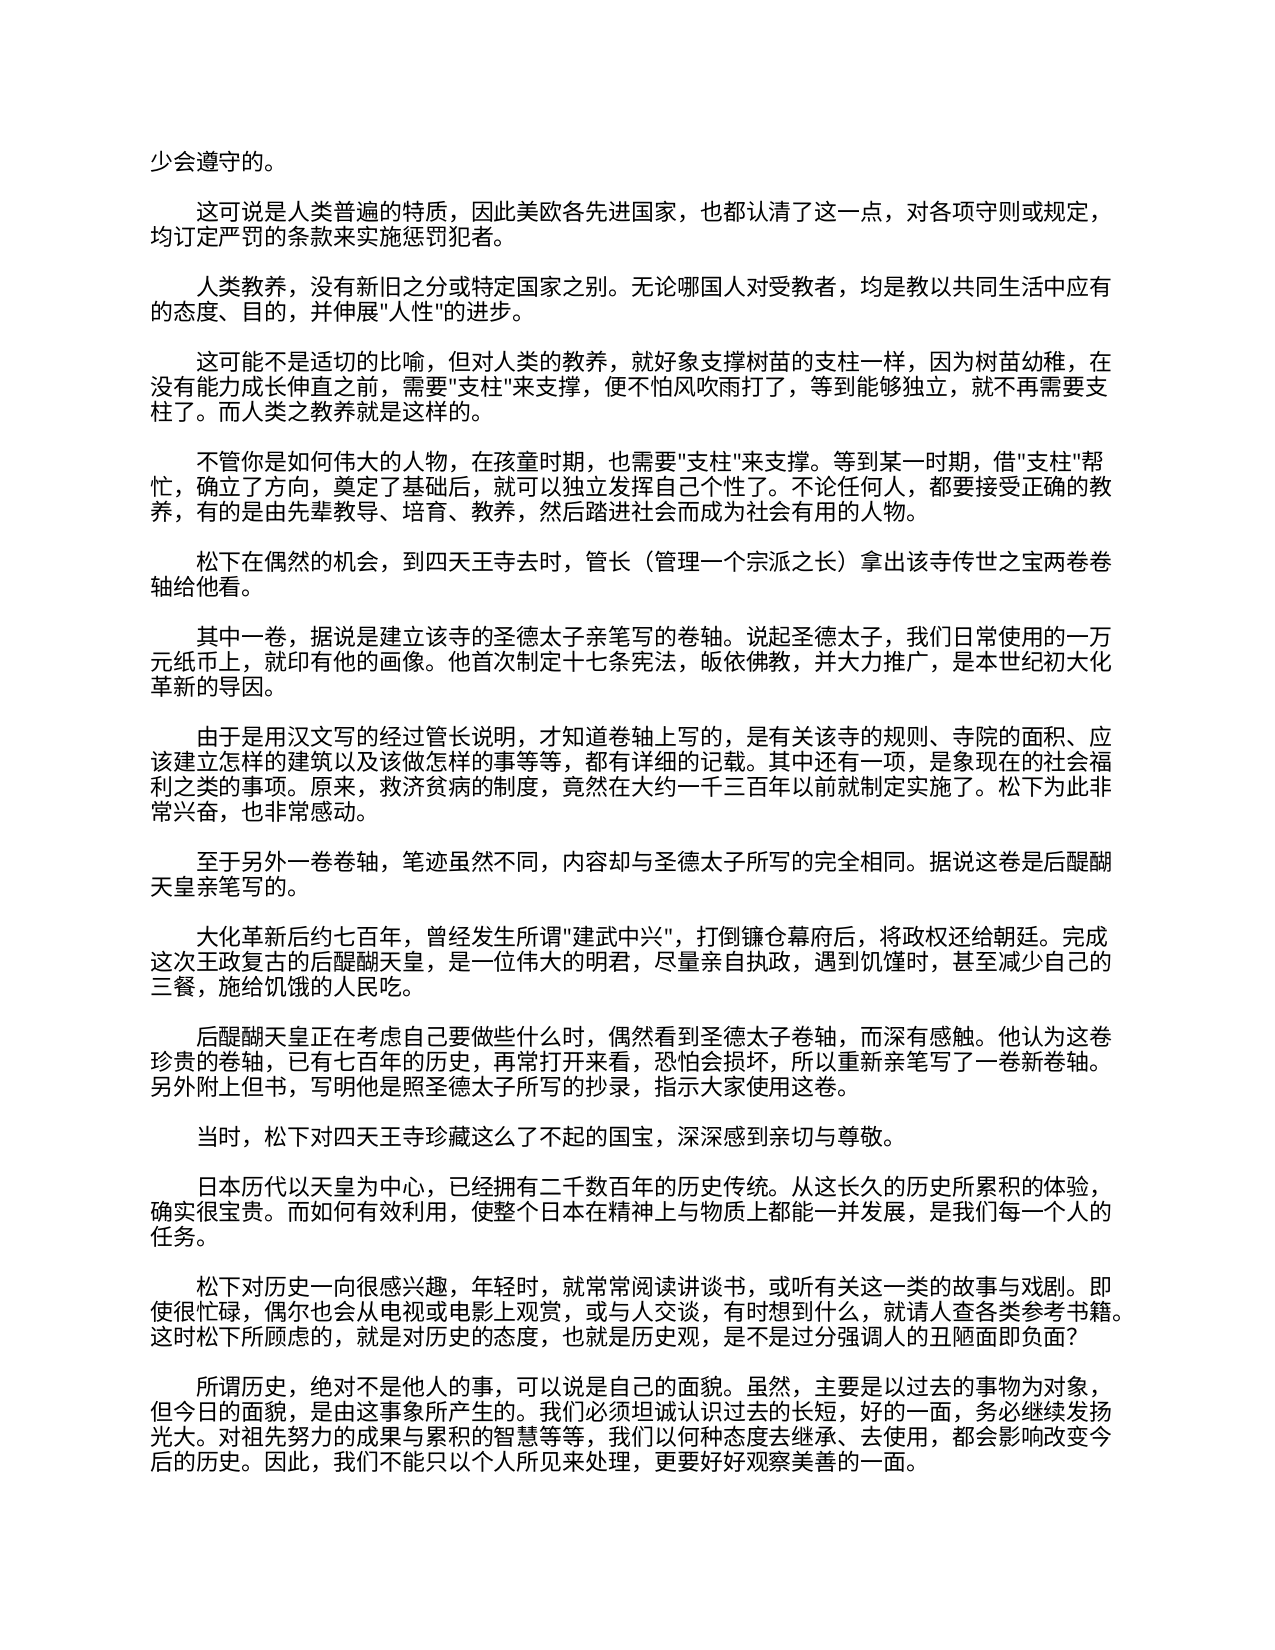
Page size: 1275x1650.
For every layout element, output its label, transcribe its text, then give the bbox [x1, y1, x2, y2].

text 其中一卷，据说是建立该寺的圣德太子亲笔写的卷轴。说起圣德太子，我们日常使用的一万元纸币上，就印有他的画像。他首次制定十七条宪法，皈依佛教，并大力推广，是本世纪初大化革新的导因。 [150, 625, 1125, 700]
text 不管你是如何伟大的人物，在孩童时期，也需要"支柱"来支撑。等到某一时期，借"支柱"帮忙，确立了方向，奠定了基础后，就可以独立发挥自己个性了。不论任何人，都要接受正确的教养，有的是由先辈教导、培育、教养，然后踏进社会而成为社会有用的人物。 [150, 450, 1125, 525]
text 大化革新后约七百年，曾经发生所谓"建武中兴"，打倒镰仓幕府后，将政权还给朝廷。完成这次王政复古的后醍醐天皇，是一位伟大的明君，尽量亲自执政，遇到饥馑时，甚至减少自己的三餐，施给饥饿的人民吃。 [150, 925, 1125, 1000]
text 所谓历史，绝对不是他人的事，可以说是自己的面貌。虽然，主要是以过去的事物为对象，但今日的面貌，是由这事象所产生的。我们必须坦诚认识过去的长短，好的一面，务必继续发扬光大。对祖先努力的成果与累积的智慧等等，我们以何种态度去继承、去使用，都会影响改变今后的历史。因此，我们不能只以个人所见来处理，更要好好观察美善的一面。 [150, 1375, 1125, 1475]
text 由于是用汉文写的经过管长说明，才知道卷轴上写的，是有关该寺的规则、寺院的面积、应该建立怎样的建筑以及该做怎样的事等等，都有详细的记载。其中还有一项，是象现在的社会福利之类的事项。原来，救济贫病的制度，竟然在大约一千三百年以前就制定实施了。松下为此非常兴奋，也非常感动。 [150, 725, 1125, 825]
text 松下在偶然的机会，到四天王寺去时，管长（管理一个宗派之长）拿出该寺传世之宝两卷卷轴给他看。 [150, 550, 1125, 600]
text 松下对历史一向很感兴趣，年轻时，就常常阅读讲谈书，或听有关这一类的故事与戏剧。即使很忙碌，偶尔也会从电视或电影上观赏，或与人交谈，有时想到什么，就请人查各类参考书籍。这时松下所顾虑的，就是对历史的态度，也就是历史观，是不是过分强调人的丑陋面即负面？ [150, 1275, 1125, 1350]
text 这可说是人类普遍的特质，因此美欧各先进国家，也都认清了这一点，对各项守则或规定，均订定严罚的条款来实施惩罚犯者。 [150, 200, 1125, 250]
text 至于另外一卷卷轴，笔迹虽然不同，内容却与圣德太子所写的完全相同。据说这卷是后醍醐天皇亲笔写的。 [150, 850, 1125, 900]
text 当时，松下对四天王寺珍藏这么了不起的国宝，深深感到亲切与尊敬。 [150, 1125, 1125, 1150]
text 后醍醐天皇正在考虑自己要做些什么时，偶然看到圣德太子卷轴，而深有感触。他认为这卷珍贵的卷轴，已有七百年的历史，再常打开来看，恐怕会损坏，所以重新亲笔写了一卷新卷轴。另外附上但书，写明他是照圣德太子所写的抄录，指示大家使用这卷。 [150, 1025, 1125, 1100]
text 人类教养，没有新旧之分或特定国家之别。无论哪国人对受教者，均是教以共同生活中应有的态度、目的，并伸展"人性"的进步。 [150, 275, 1125, 325]
text 这可能不是适切的比喻，但对人类的教养，就好象支撑树苗的支柱一样，因为树苗幼稚，在没有能力成长伸直之前，需要"支柱"来支撑，便不怕风吹雨打了，等到能够独立，就不再需要支柱了。而人类之教养就是这样的。 [150, 350, 1125, 425]
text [150, 150, 1125, 175]
text 日本历代以天皇为中心，已经拥有二千数百年的历史传统。从这长久的历史所累积的体验，确实很宝贵。而如何有效利用，使整个日本在精神上与物质上都能一并发展，是我们每一个人的任务。 [150, 1175, 1125, 1250]
